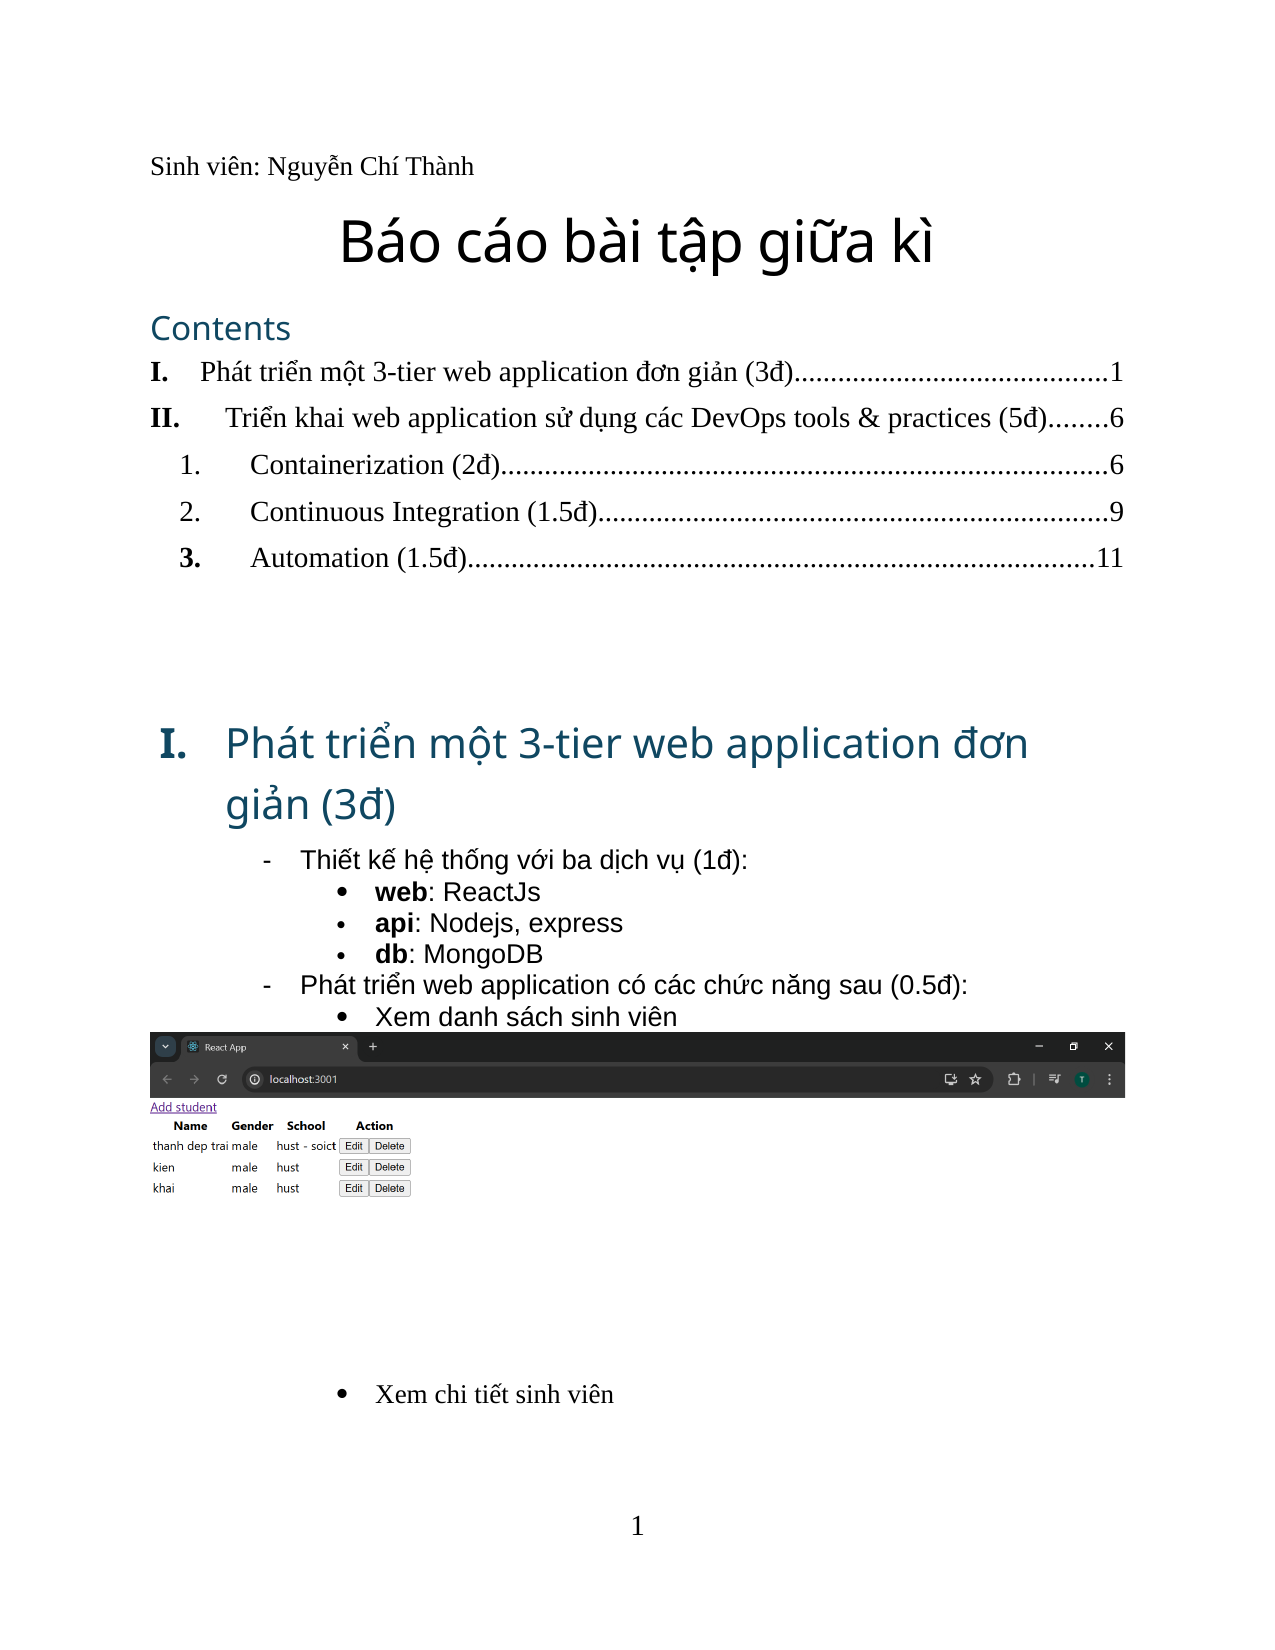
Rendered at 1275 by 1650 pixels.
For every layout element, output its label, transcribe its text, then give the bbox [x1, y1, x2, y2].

list Xem danh sách sinh viên [337, 1001, 1125, 1032]
list Xem chi tiết sinh viên [337, 1378, 1125, 1409]
text Sinh viên: Nguyễn Chí Thành [150, 150, 1125, 181]
list Thiết kế hệ thống với ba dịch vụ (1đ): [262, 844, 1125, 876]
list web: ReactJs [337, 876, 1125, 907]
list Phát triển web application có các chức năng sau (0.5đ): [262, 969, 1125, 1001]
title Báo cáo bài tập giữa kì [150, 200, 1125, 280]
subtitle Phát triển một 3-tier web application đơn giản (3đ) [187, 713, 1125, 831]
list db: MongoDB [337, 938, 1125, 969]
list api: Nodejs, express [337, 907, 1125, 938]
picture [150, 1032, 1125, 1345]
